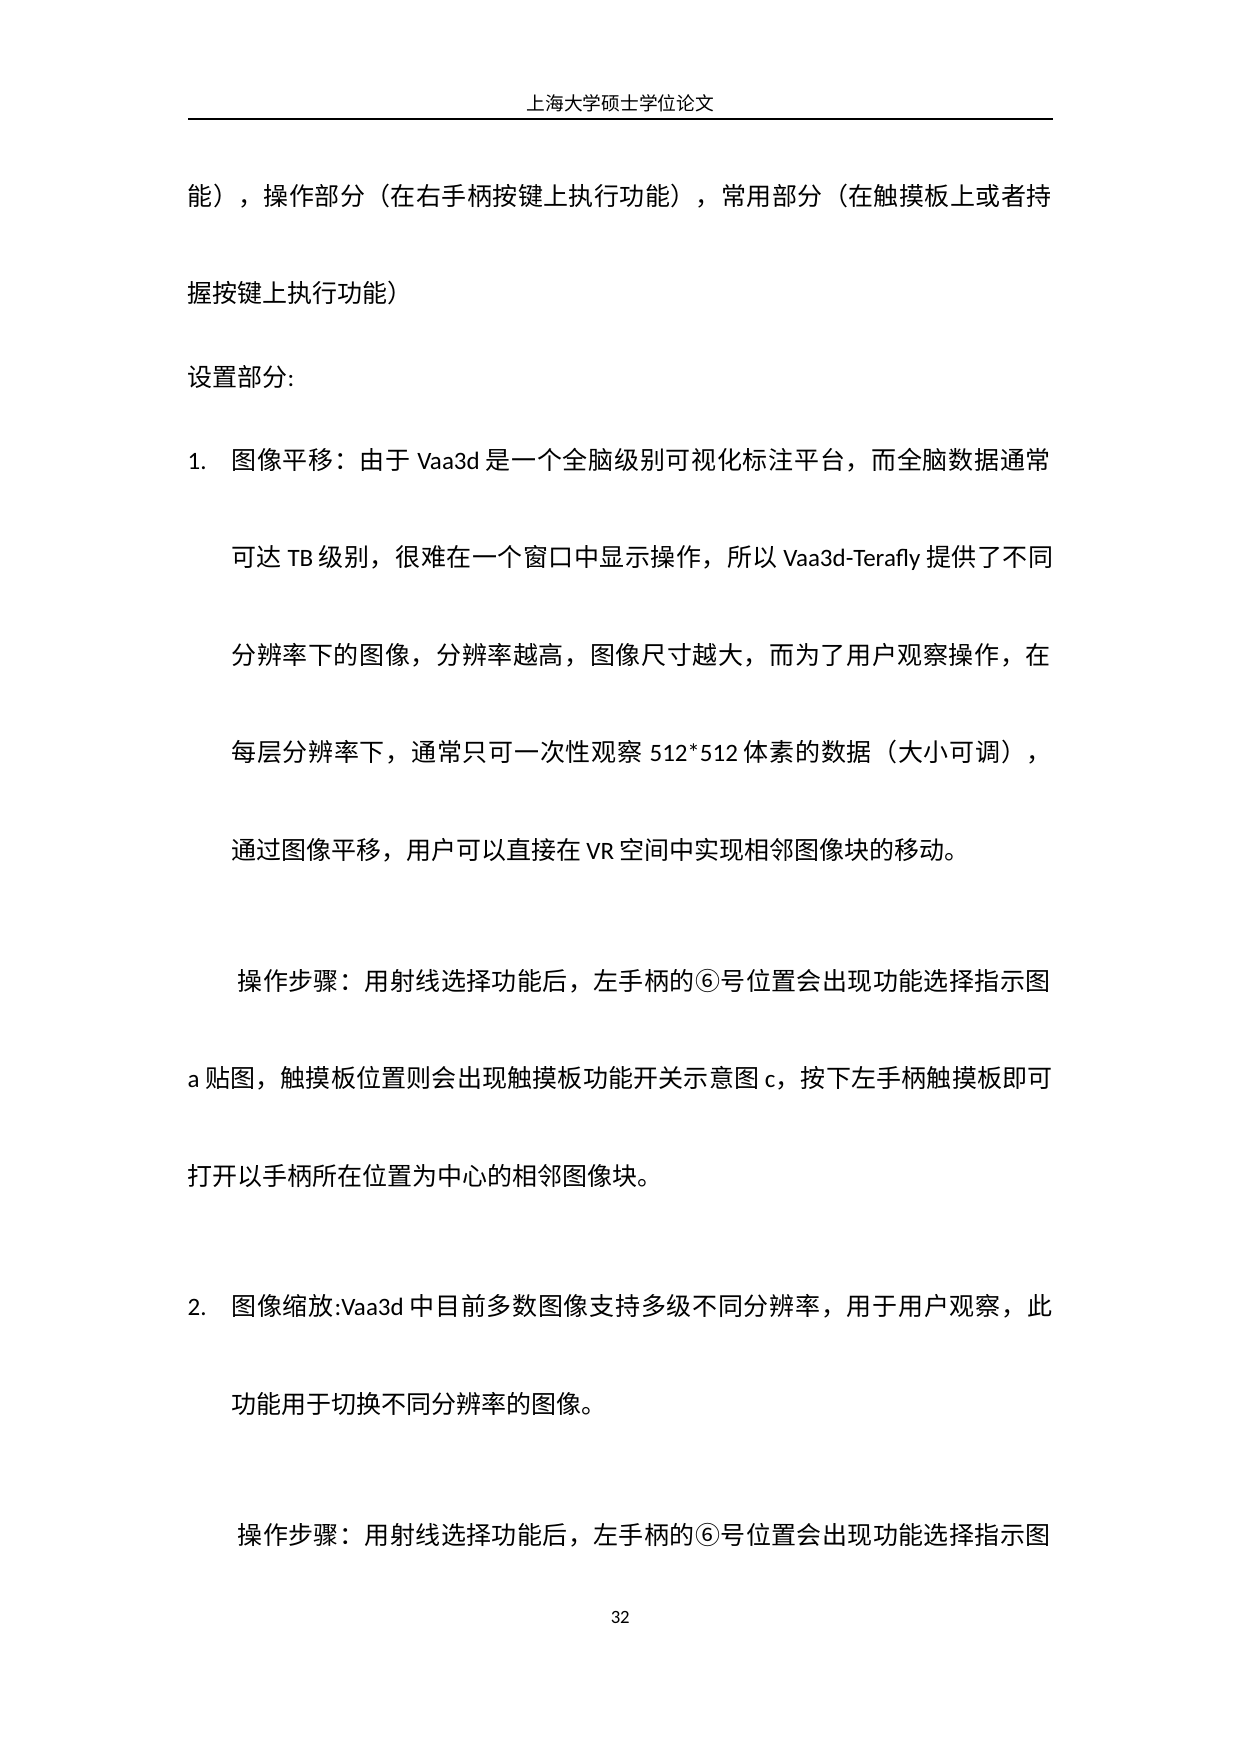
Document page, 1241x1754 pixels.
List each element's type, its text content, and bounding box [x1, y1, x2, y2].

text 操作步骤：用射线选择功能后，左手柄的⑥号位置会出现功能选择指示图a贴图，触摸板位置则会出现触摸板功能开关示意图c，按下左手柄触摸板即可打开以手柄所在位置为中心的相邻图像块。 [187, 947, 1053, 1207]
list 图像平移：由于Vaa3d是一个全脑级别可视化标注平台，而全脑数据通常可达TB级别，很难在一个窗口中显示操作，所以Vaa3d-Terafly提供了不同分辨率下的图像，分辨率越高，图像尺寸越大，而为了用户观察操作，在每层分辨率下，通常只可一次性观察512*512体素的数据（大小可调），通过图像平移，用户可以直接在VR空间中实现相邻图像块的移动。 [187, 426, 1053, 881]
text 功能菜单中的工具主要分为三部分，设置部分（在左手柄按键上执行功能），操作部分（在右手柄按键上执行功能），常用部分（在触摸板上或者持握按键上执行功能） [187, 162, 1053, 324]
list 图像缩放:Vaa3d中目前多数图像支持多级不同分辨率，用于用户观察，此功能用于切换不同分辨率的图像。 [187, 1272, 1053, 1435]
text 设置部分: [187, 343, 1053, 408]
text 操作步骤：用射线选择功能后，左手柄的⑥号位置会出现功能选择指示图b贴图，触摸板位置则会出现触摸板功能开关示意图b，分别对应手柄的②和④两个功能区，其中“+”为进入以当前手柄为中心的更大分辨率图像块（如当前已经在最大分辨率，则不作任何改变），“-”代表返回上一级分辨率。 [187, 1501, 1053, 1566]
